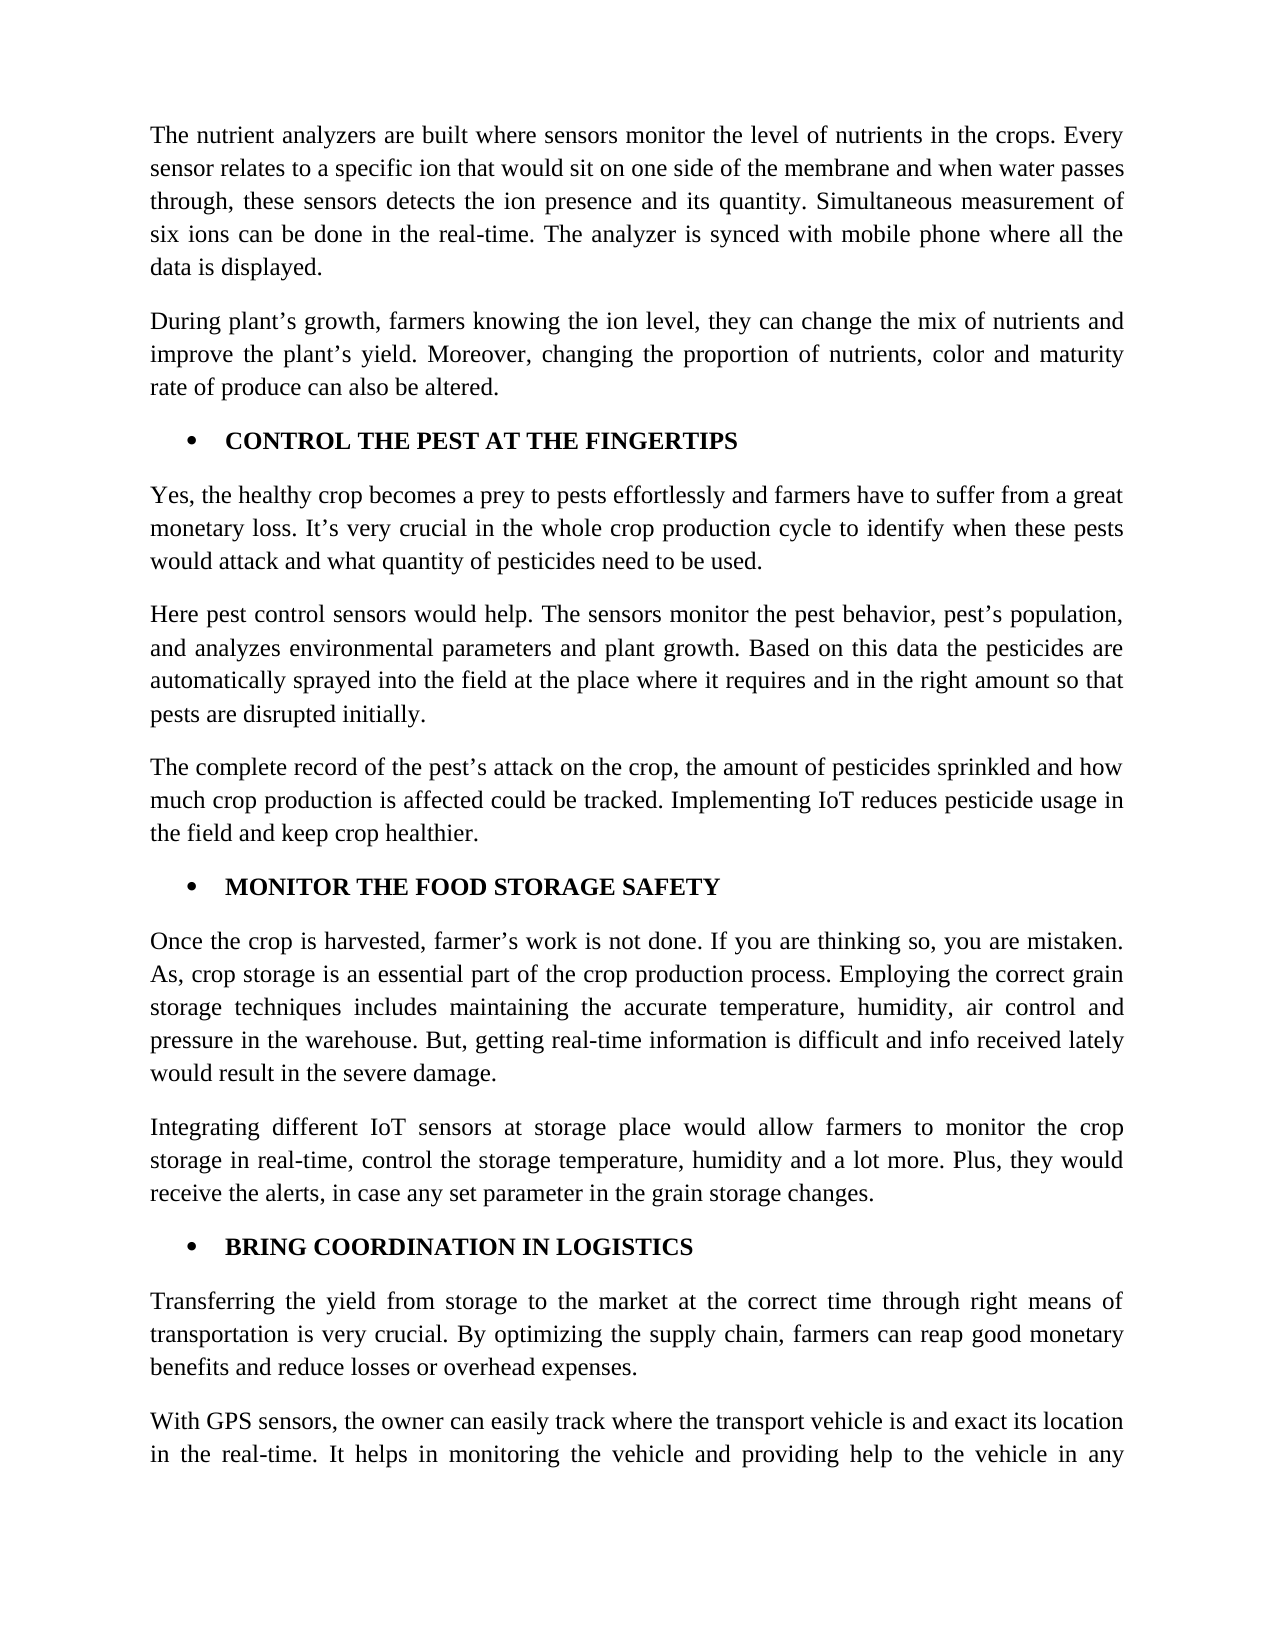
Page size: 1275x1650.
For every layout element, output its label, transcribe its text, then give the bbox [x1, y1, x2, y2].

text Yes, the healthy crop becomes a prey to pests effortlessly and farmers have to suffer from a great monetary loss. It’s very crucial in the whole crop production cycle to identify when these pests would attack and what quantity of pesticides need to be used. [150, 480, 1125, 574]
text Integrating different IoT sensors at storage place would allow farmers to monitor the crop storage in real-time, control the storage temperature, humidity and a lot more. Plus, they would receive the alerts, in case any set parameter in the grain storage changes. [150, 1112, 1125, 1207]
text During plant’s growth, farmers knowing the ion level, they can change the mix of nutrients and improve the plant’s yield. Moreover, changing the proportion of nutrients, color and maturity rate of produce can also be altered. [150, 306, 1125, 401]
text The complete record of the pest’s attack on the crop, the amount of pesticides sprinkled and how much crop production is affected could be tracked. Implementing IoT reduces pesticide usage in the field and keep crop healthier. [150, 752, 1125, 847]
text Once the crop is harvested, farmer’s work is not done. If you are thinking so, you are mistaken. As, crop storage is an essential part of the crop production process. Employing the correct grain storage techniques includes maintaining the accurate temperature, humidity, air control and pressure in the warehouse. But, getting real-time information is difficult and info received lately would result in the severe damage. [150, 926, 1125, 1087]
text The nutrient analyzers are built where sensors monitor the level of nutrients in the crops. Every sensor relates to a specific ion that would sit on one side of the membrane and when water passes through, these sensors detects the ion presence and its quantity. Simultaneous measurement of six ions can be done in the real-time. The analyzer is synced with mobile phone where all the data is displayed. [150, 120, 1125, 281]
list Bring coordination in logistics [187, 1232, 1125, 1261]
list Control the pest at the fingertips [187, 426, 1125, 454]
text Transferring the yield from storage to the market at the correct time through right means of transportation is very crucial. By optimizing the supply chain, farmers can reap good monetary benefits and reduce losses or overhead expenses. [150, 1286, 1125, 1381]
text Here pest control sensors would help. The sensors monitor the pest behavior, pest’s population, and analyzes environmental parameters and plant growth. Based on this data the pesticides are automatically sprayed into the field at the place where it requires and in the right amount so that pests are disrupted initially. [150, 599, 1125, 727]
list Monitor the food storage safety [187, 872, 1125, 901]
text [150, 1406, 1125, 1468]
